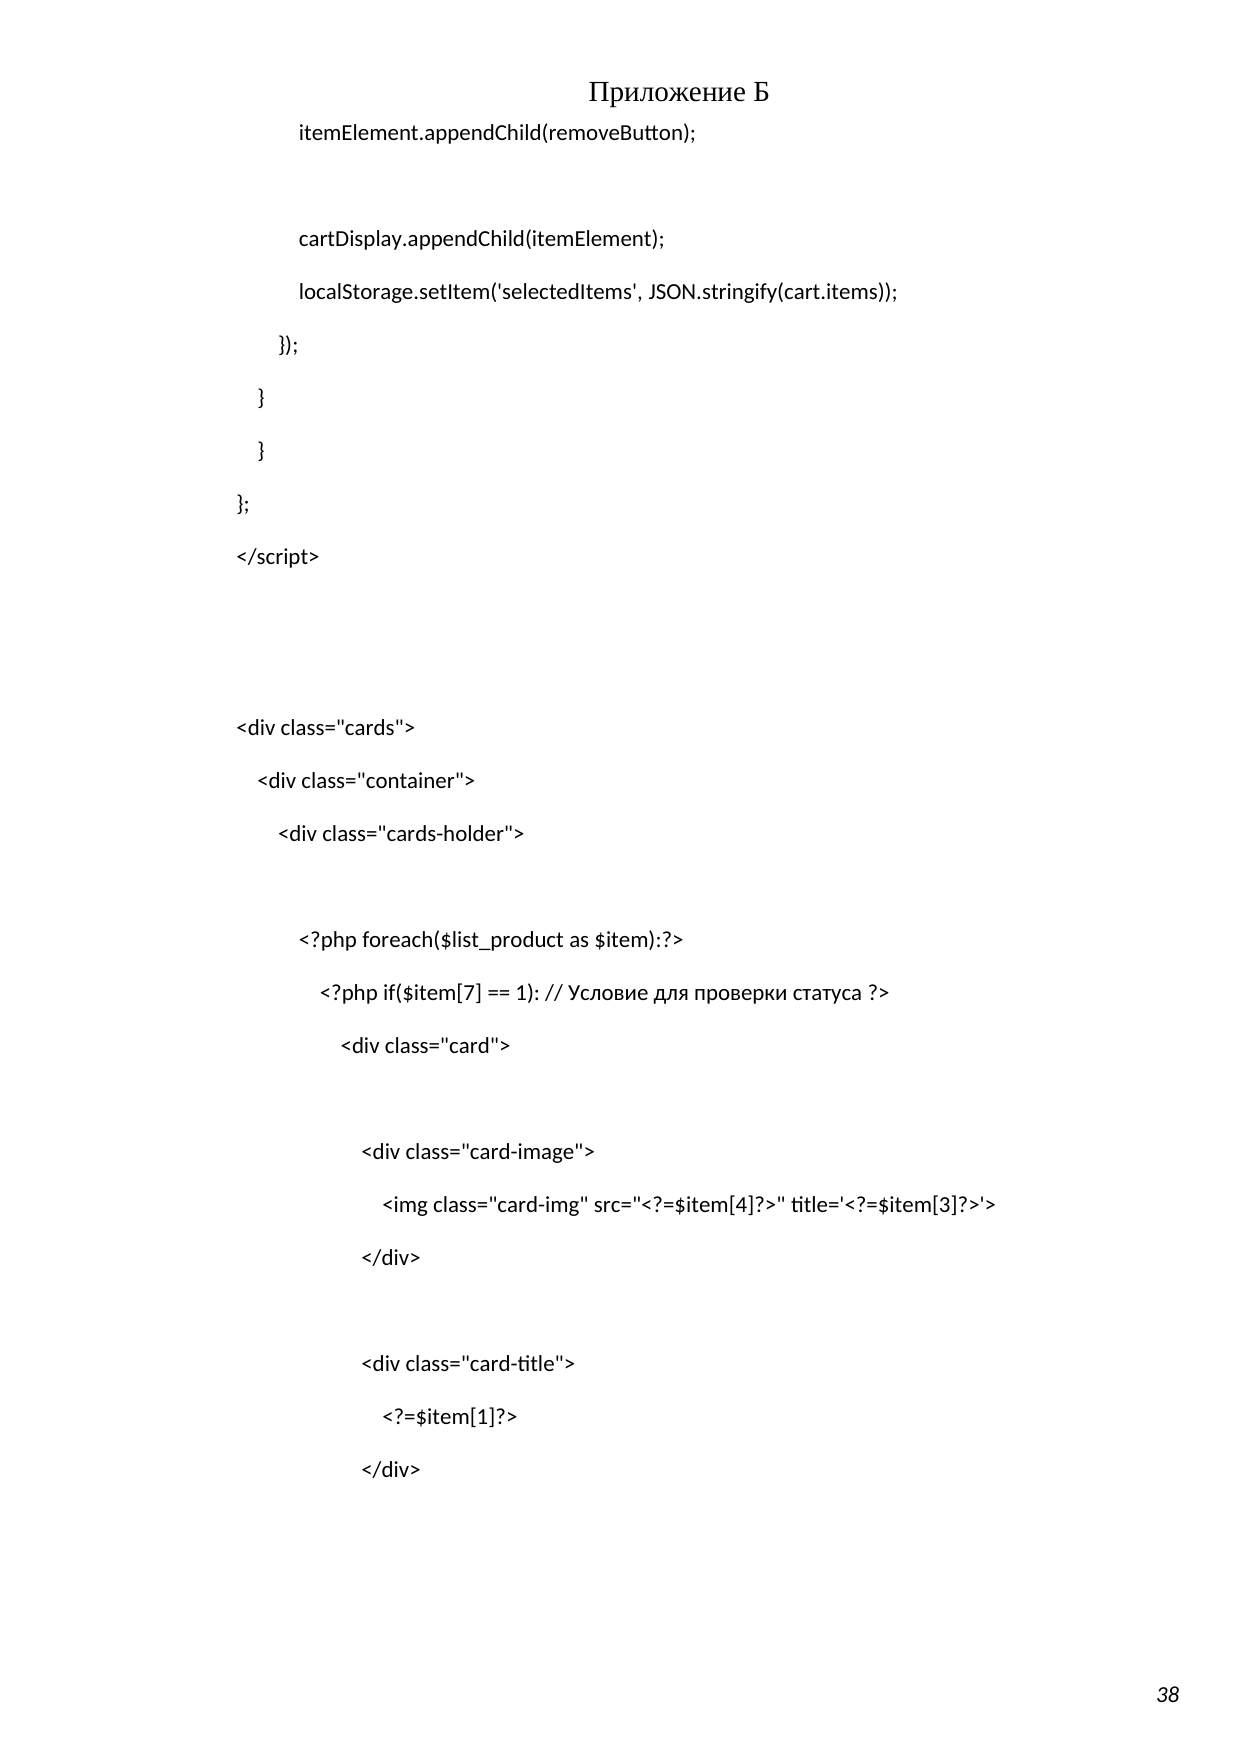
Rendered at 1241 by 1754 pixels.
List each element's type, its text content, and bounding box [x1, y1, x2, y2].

text <?php foreach($list_product as $item):?> [236, 925, 1181, 953]
text localStorage.setItem('selectedItems', JSON.stringify(cart.items)); [236, 277, 1181, 305]
text }); [236, 330, 1181, 358]
text } [236, 383, 1181, 411]
text <div class="container"> [236, 766, 1181, 794]
text <?=$item[1]?> [236, 1402, 1181, 1430]
text </script> [236, 542, 1181, 570]
text } [236, 436, 1181, 464]
text <div class="card-title"> [236, 1349, 1181, 1377]
text <div class="cards-holder"> [236, 819, 1181, 847]
text <div class="cards"> [236, 713, 1181, 741]
text itemElement.appendChild(removeButton); [236, 118, 1181, 146]
text <img class="card-img" src="<?=$item[4]?>" title='<?=$item[3]?>'> [236, 1190, 1181, 1218]
text <div class="card-image"> [236, 1137, 1181, 1165]
text cartDisplay.appendChild(itemElement); [236, 224, 1181, 252]
text <div class="card"> [236, 1031, 1181, 1059]
text }; [236, 489, 1181, 517]
text </div> [236, 1243, 1181, 1271]
text </div> [236, 1455, 1181, 1483]
text <?php if($item[7] == 1): // Условие для проверки статуса ?> [236, 978, 1181, 1006]
